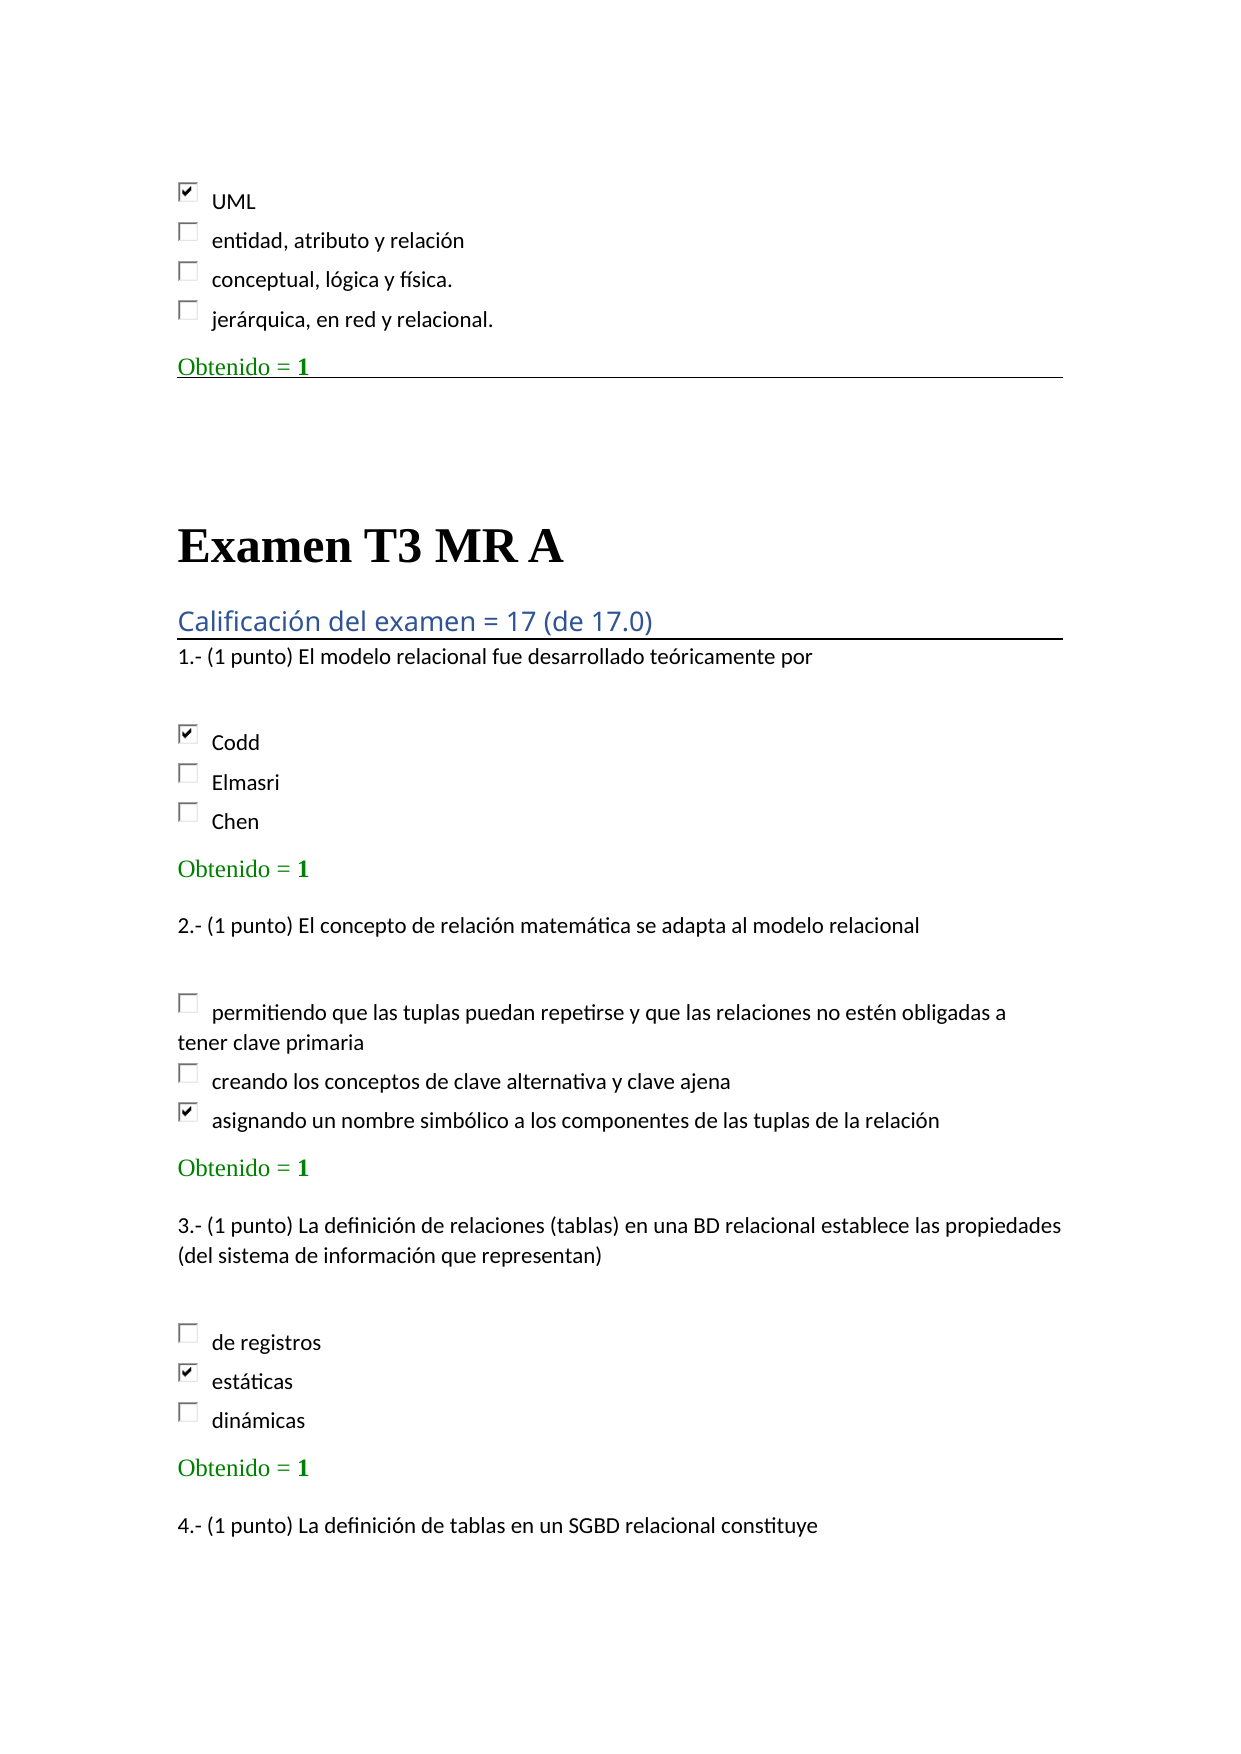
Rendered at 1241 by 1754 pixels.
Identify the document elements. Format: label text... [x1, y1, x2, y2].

text 3.- (1 punto) La definición de relaciones (tablas) en una BD relacional establece las propiedades (del sistema de información que representan) [177, 1211, 1063, 1269]
subtitle Calificación del examen = 17 (de 17.0) [177, 602, 1063, 638]
text 1.- (1 punto) El modelo relacional fue desarrollado teóricamente por [177, 642, 1063, 670]
text 4.- (1 punto) La definición de tablas en un SGBD relacional constituye [177, 1511, 1063, 1539]
text UML entidad, atributo y relación conceptual, lógica y física. jerárquica, en red y relacional. [177, 148, 1063, 333]
text de registros estáticas dinámicas [177, 1288, 1063, 1434]
text 2.- (1 punto) El concepto de relación matemática se adapta al modelo relacional [177, 912, 1063, 940]
text Obtenido = 1 [177, 1453, 1063, 1482]
text Obtenido = 1 [177, 854, 1063, 882]
text Obtenido = 1 [177, 352, 1063, 377]
text Obtenido = 1 [177, 1153, 1063, 1182]
text permitiendo que las tuplas puedan repetirse y que las relaciones no estén obligadas a tener clave primaria creando los conceptos de clave alternativa y clave ajena asignando un nombre simbólico a los componentes de las tuplas de la relación [177, 958, 1063, 1134]
subtitle Examen T3 MR A [177, 516, 1063, 573]
text Codd Elmasri Chen [177, 689, 1063, 835]
